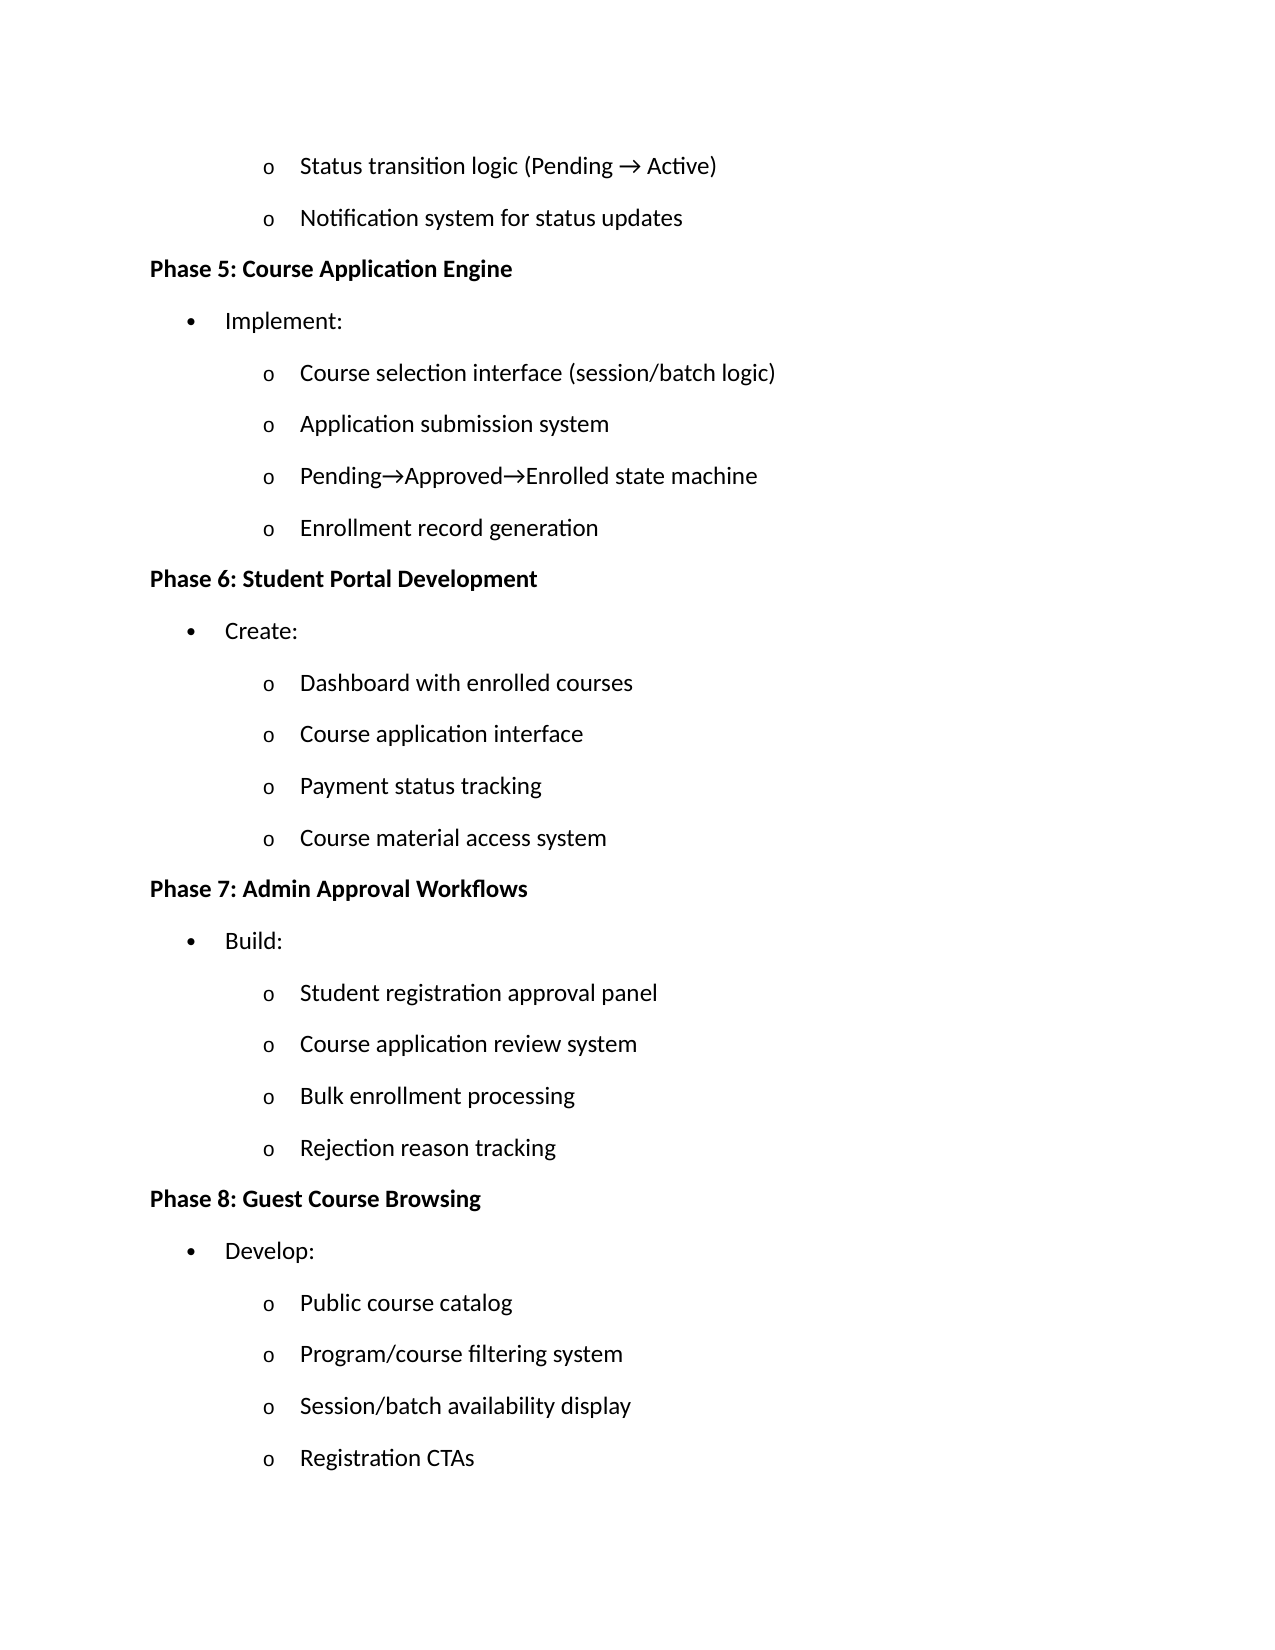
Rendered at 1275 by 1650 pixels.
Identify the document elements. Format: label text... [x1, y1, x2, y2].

list Create: [187, 615, 1125, 646]
list Course selection interface (session/batch logic) [262, 357, 1125, 387]
text Phase 8: Guest Course Browsing [150, 1183, 1125, 1214]
list Bulk enrollment processing [262, 1080, 1125, 1111]
text Phase 6: Student Portal Development [150, 563, 1125, 594]
list Student registration approval panel [262, 977, 1125, 1007]
list Session/batch availability display [262, 1390, 1125, 1421]
list Rejection reason tracking [262, 1132, 1125, 1162]
list Course material access system [262, 822, 1125, 852]
list Course application interface [262, 718, 1125, 749]
list Registration CTAs [262, 1442, 1125, 1472]
list Dashboard with enrolled courses [262, 667, 1125, 697]
list Develop: [187, 1235, 1125, 1266]
list Application submission system [262, 408, 1125, 439]
list Program/course filtering system [262, 1338, 1125, 1369]
list Implement: [187, 305, 1125, 336]
list Payment status tracking [262, 770, 1125, 801]
list Enrollment record generation [262, 512, 1125, 542]
text Phase 7: Admin Approval Workflows [150, 873, 1125, 904]
text Phase 5: Course Application Engine [150, 253, 1125, 284]
list Public course catalog [262, 1287, 1125, 1317]
list Build: [187, 925, 1125, 956]
list Notification system for status updates [262, 202, 1125, 232]
list Pending→Approved→Enrolled state machine [262, 460, 1125, 491]
list Course application review system [262, 1028, 1125, 1059]
list Status transition logic (Pending → Active) [262, 150, 1125, 181]
